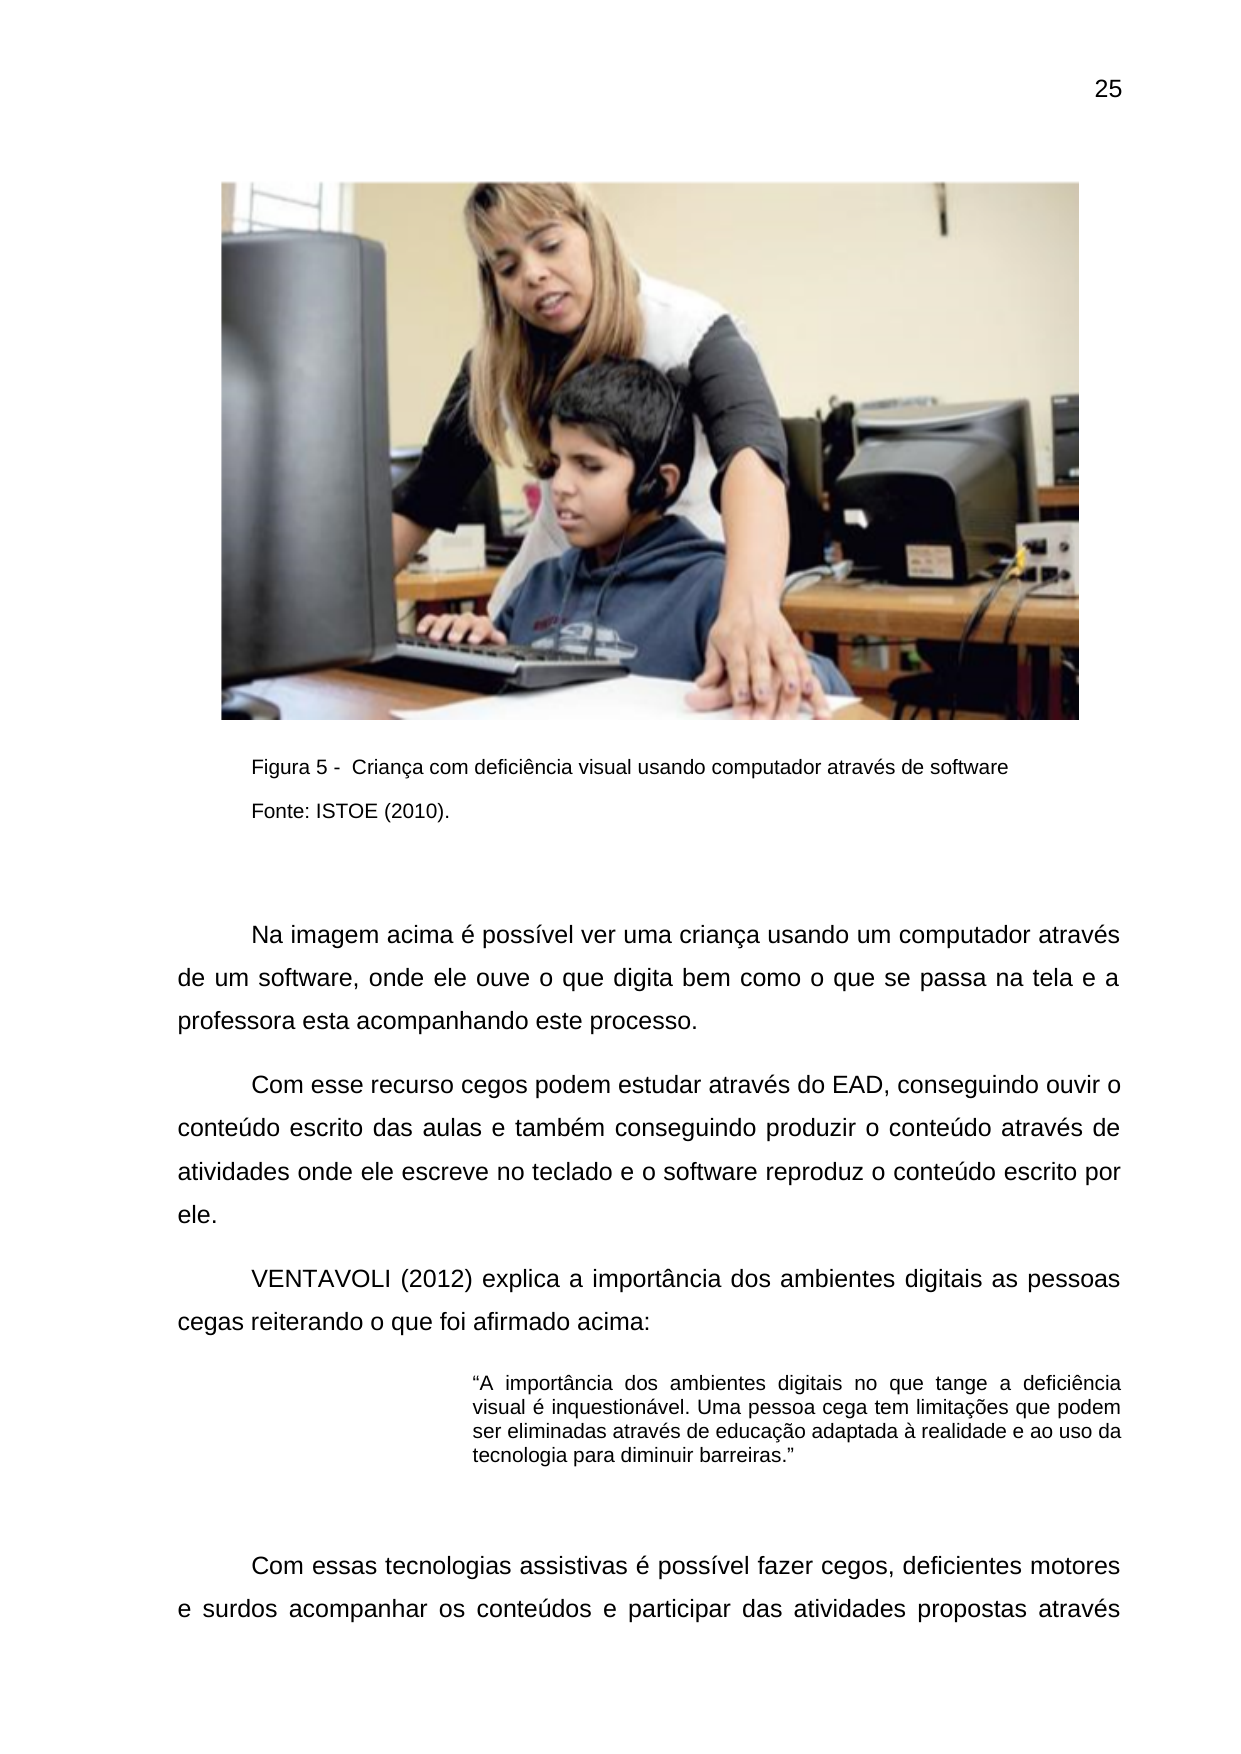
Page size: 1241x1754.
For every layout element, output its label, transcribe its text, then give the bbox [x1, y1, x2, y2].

text Na imagem acima é possível ver uma criança usando um computador através de um software, onde ele ouve o que digita bem como o que se passa na tela e a professora esta acompanhando este processo. [177, 920, 1122, 1035]
text “A importância dos ambientes digitais no que tange a deficiência visual é inquestionável. Uma pessoa cega tem limitações que podem ser eliminadas através de educação adaptada à realidade e ao uso da tecnologia para diminuir barreiras.” [472, 1371, 1122, 1467]
text Fonte: ISTOE (2010). [177, 799, 1122, 823]
text Figura 5 - Criança com deficiência visual usando computador através de software [177, 754, 1122, 778]
text Com esse recurso cegos podem estudar através do EAD, conseguindo ouvir o conteúdo escrito das aulas e também conseguindo produzir o conteúdo através de atividades onde ele escreve no teclado e o software reproduz o conteúdo escrito por ele. [177, 1070, 1122, 1228]
text VENTAVOLI (2012) explica a importância dos ambientes digitais as pessoas cegas reiterando o que foi afirmado acima: [177, 1264, 1122, 1336]
